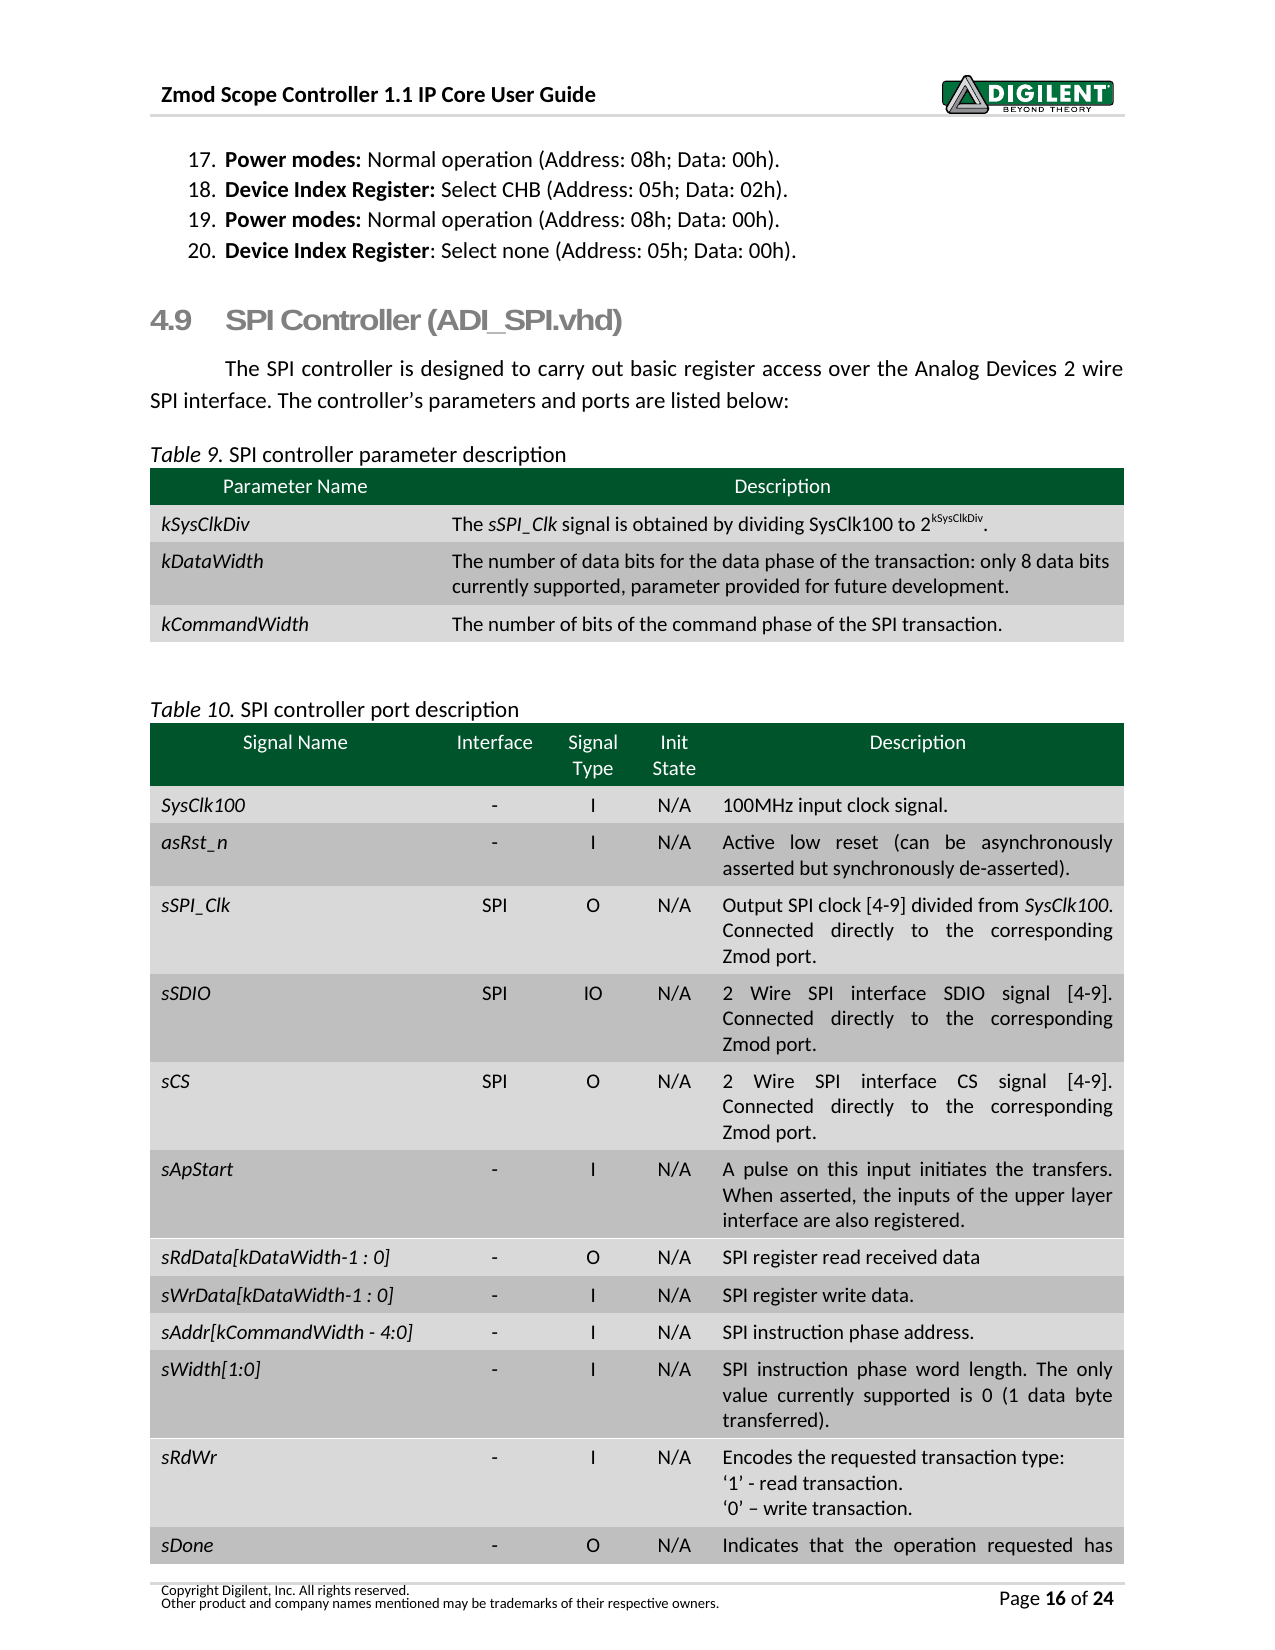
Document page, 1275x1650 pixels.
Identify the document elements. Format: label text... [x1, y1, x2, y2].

table_cell N/A [637, 974, 711, 1062]
table_cell SPI [441, 1062, 549, 1150]
table_cell kCommandWidth [150, 605, 441, 642]
table_cell N/A [637, 1062, 711, 1150]
table_cell N/A [637, 1276, 711, 1313]
table_cell sCS [150, 1062, 441, 1150]
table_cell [711, 1527, 1124, 1564]
table_header Init State [637, 723, 711, 786]
table_cell N/A [637, 1150, 711, 1238]
table_cell Output SPI clock [4-9] divided from SysClk100. Connected directly to the corresponding Zmod port. [711, 886, 1124, 974]
table_header Signal Type [549, 723, 637, 786]
table_cell sWrData[kDataWidth-1 : 0] [150, 1276, 441, 1313]
list Power modes: Normal operation (Address: 08h; Data: 00h). [187, 206, 1125, 233]
text The SPI controller is designed to carry out basic register access over the Analog Devices 2 wire SPI interface. The controller’s parameters and ports are listed below: [150, 354, 1125, 415]
table_cell Encodes the requested transaction type: ‘1’ - read transaction. ‘0’ – write transaction. [711, 1439, 1124, 1527]
table_cell N/A [637, 1239, 711, 1276]
table_cell I [549, 1150, 637, 1238]
table_cell kDataWidth [150, 542, 441, 605]
table_cell SPI [441, 886, 549, 974]
table_cell A pulse on this input initiates the transfers. When asserted, the inputs of the upper layer interface are also registered. [711, 1150, 1124, 1238]
table_cell O [549, 1062, 637, 1150]
table_header Parameter Name [150, 468, 441, 505]
table_cell IO [549, 974, 637, 1062]
table_cell SysClk100 [150, 786, 441, 823]
table_cell I [549, 1350, 637, 1438]
table_cell asRst_n [150, 823, 441, 886]
table_cell 2 Wire SPI interface SDIO signal [4-9]. Connected directly to the corresponding Zmod port. [711, 974, 1124, 1062]
table_cell I [549, 1276, 637, 1313]
list Device Index Register: Select CHB (Address: 05h; Data: 02h). [187, 175, 1125, 203]
table_cell I [549, 823, 637, 886]
table_cell - [441, 1527, 549, 1564]
table_cell kSysClkDiv [150, 505, 441, 542]
table_cell N/A [637, 886, 711, 974]
table_cell SPI instruction phase word length. The only value currently supported is 0 (1 data byte transferred). [711, 1350, 1124, 1438]
table_cell I [549, 1313, 637, 1350]
table_header Description [711, 723, 1124, 786]
table_cell - [441, 1439, 549, 1527]
table_cell O [549, 1239, 637, 1276]
table_cell N/A [637, 1350, 711, 1438]
list Device Index Register: Select none (Address: 05h; Data: 00h). [187, 236, 1125, 264]
subtitle SPI Controller (ADI_SPI.vhd) [150, 303, 1125, 337]
table_cell The number of bits of the command phase of the SPI transaction. [441, 605, 1124, 642]
table_header Signal Name [150, 723, 441, 786]
table_cell SPI register read received data [711, 1239, 1124, 1276]
table_header Description [441, 468, 1124, 505]
table_cell - [441, 1313, 549, 1350]
table_cell sAddr[kCommandWidth - 4:0] [150, 1313, 441, 1350]
table_cell sApStart [150, 1150, 441, 1238]
table_cell sRdData[kDataWidth-1 : 0] [150, 1239, 441, 1276]
table_cell sDone [150, 1527, 441, 1564]
list Power modes: Normal operation (Address: 08h; Data: 00h). [187, 145, 1125, 173]
table_cell N/A [637, 1527, 711, 1564]
table_cell N/A [637, 1439, 711, 1527]
text Table 9. SPI controller parameter description [150, 440, 1125, 468]
table_cell The sSPI_Clk signal is obtained by dividing SysClk100 to 2kSysClkDiv. [441, 505, 1124, 542]
table_cell N/A [637, 786, 711, 823]
table_cell I [549, 786, 637, 823]
table_cell 100MHz input clock signal. [711, 786, 1124, 823]
table_cell - [441, 1150, 549, 1238]
table_cell sWidth[1:0] [150, 1350, 441, 1438]
table_cell O [549, 886, 637, 974]
table_cell O [549, 1527, 637, 1564]
table_cell - [441, 1239, 549, 1276]
table_cell - [441, 1350, 549, 1438]
table_header Interface [441, 723, 549, 786]
table_cell SPI instruction phase address. [711, 1313, 1124, 1350]
table_cell SPI register write data. [711, 1276, 1124, 1313]
table_cell Active low reset (can be asynchronously asserted but synchronously de-asserted). [711, 823, 1124, 886]
table_cell I [549, 1439, 637, 1527]
table_cell sSPI_Clk [150, 886, 441, 974]
table_cell N/A [637, 1313, 711, 1350]
table_cell - [441, 1276, 549, 1313]
table_cell 2 Wire SPI interface CS signal [4-9]. Connected directly to the corresponding Zmod port. [711, 1062, 1124, 1150]
table_cell sSDIO [150, 974, 441, 1062]
table_cell N/A [637, 823, 711, 886]
table_cell - [441, 786, 549, 823]
table_cell - [441, 823, 549, 886]
text Table 10. SPI controller port description [150, 695, 1125, 723]
table_cell The number of data bits for the data phase of the transaction: only 8 data bits currently supported, parameter provided for future development. [441, 542, 1124, 605]
table_cell sRdWr [150, 1439, 441, 1527]
table_cell SPI [441, 974, 549, 1062]
